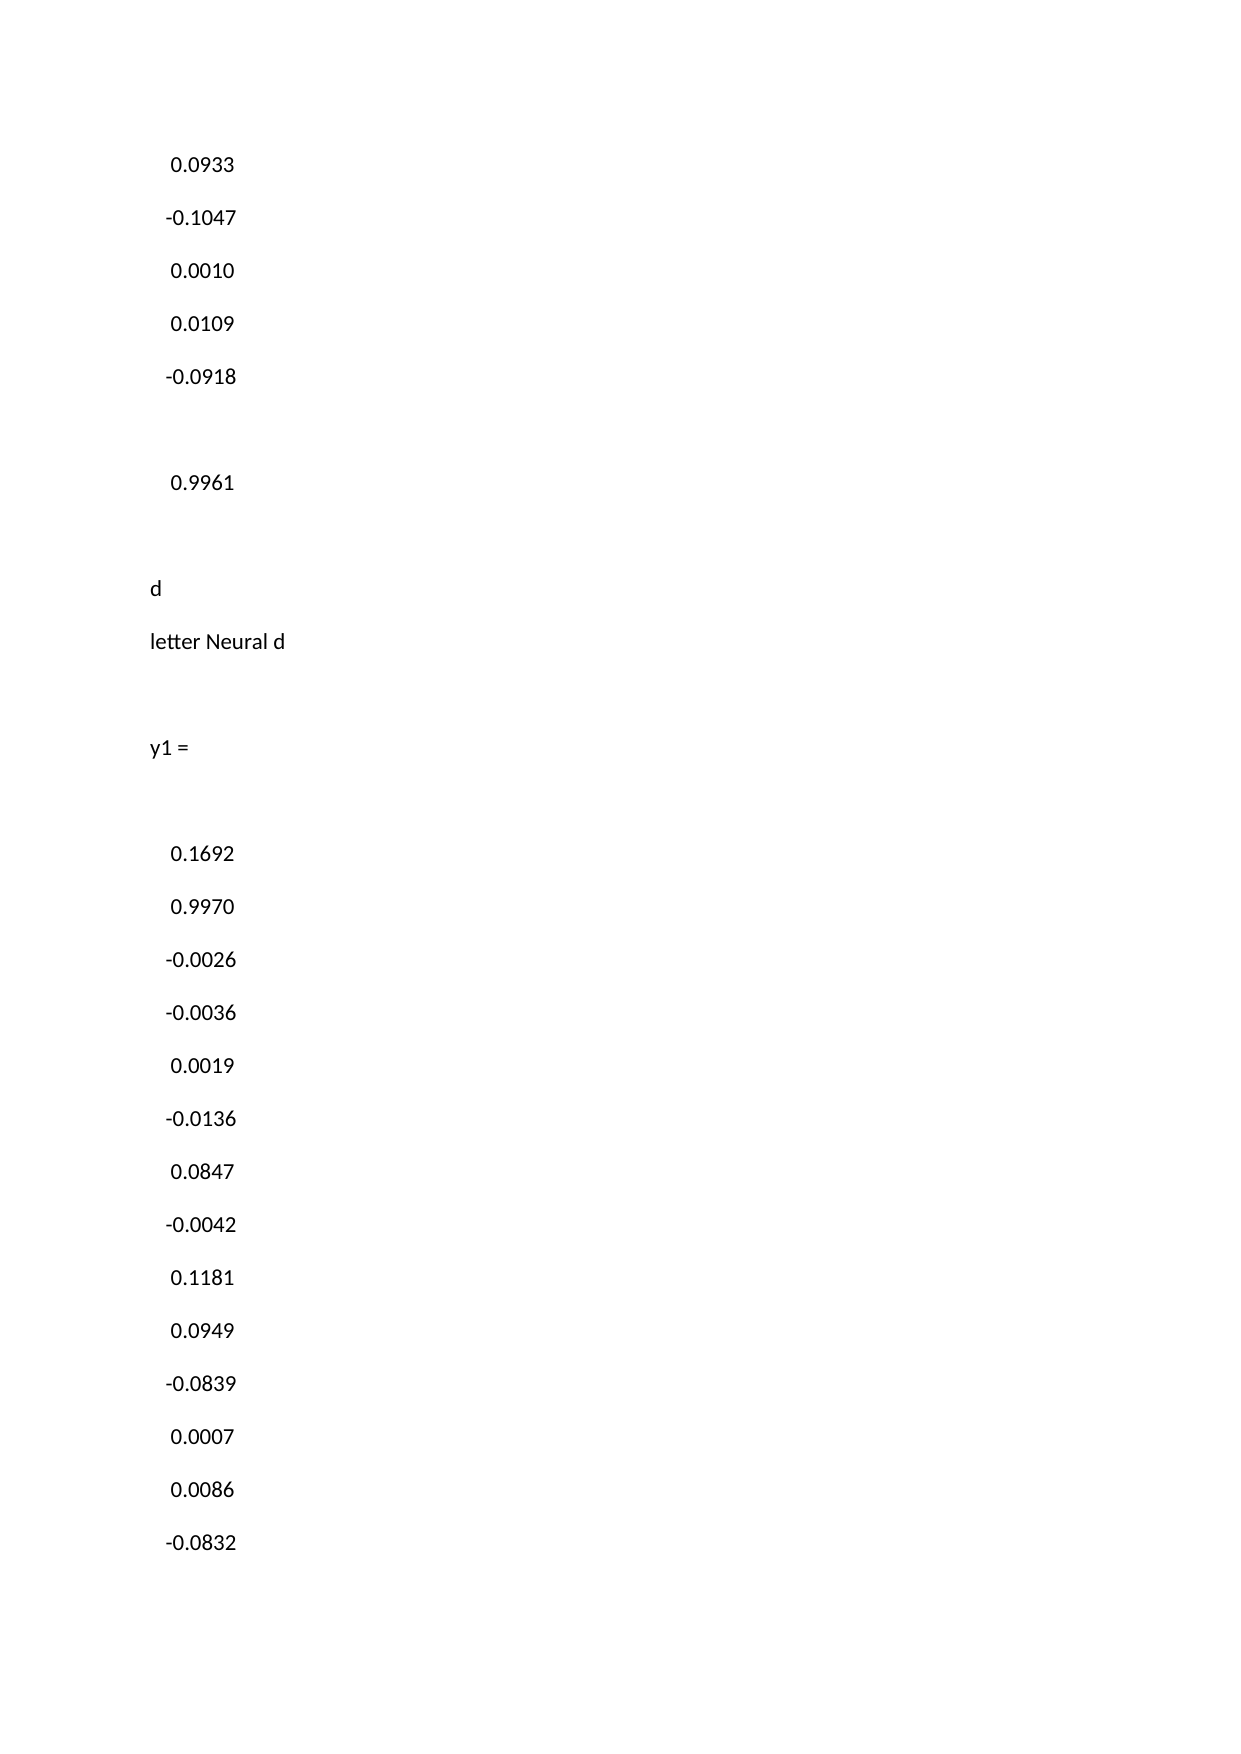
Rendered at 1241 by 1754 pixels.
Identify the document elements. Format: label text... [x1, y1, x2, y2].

text 0.0949 [150, 1316, 1090, 1344]
text -0.0832 [150, 1528, 1090, 1557]
text 0.0010 [150, 256, 1090, 284]
text 0.1692 [150, 839, 1090, 867]
text 0.0019 [150, 1051, 1090, 1079]
text 0.0086 [150, 1476, 1090, 1503]
text -0.0036 [150, 998, 1090, 1026]
text -0.0136 [150, 1104, 1090, 1132]
text 0.0933 [150, 150, 1090, 178]
text 0.9961 [150, 468, 1090, 496]
text 0.9970 [150, 892, 1090, 920]
text y1 = [150, 733, 1090, 761]
text 0.0007 [150, 1422, 1090, 1451]
text d [150, 574, 1090, 602]
text 0.0847 [150, 1157, 1090, 1185]
text -0.0042 [150, 1210, 1090, 1238]
text -0.0918 [150, 362, 1090, 390]
text -0.0839 [150, 1369, 1090, 1397]
text 0.0109 [150, 309, 1090, 337]
text 0.1181 [150, 1263, 1090, 1291]
text letter Neural d [150, 627, 1090, 655]
text -0.1047 [150, 203, 1090, 231]
text -0.0026 [150, 945, 1090, 973]
